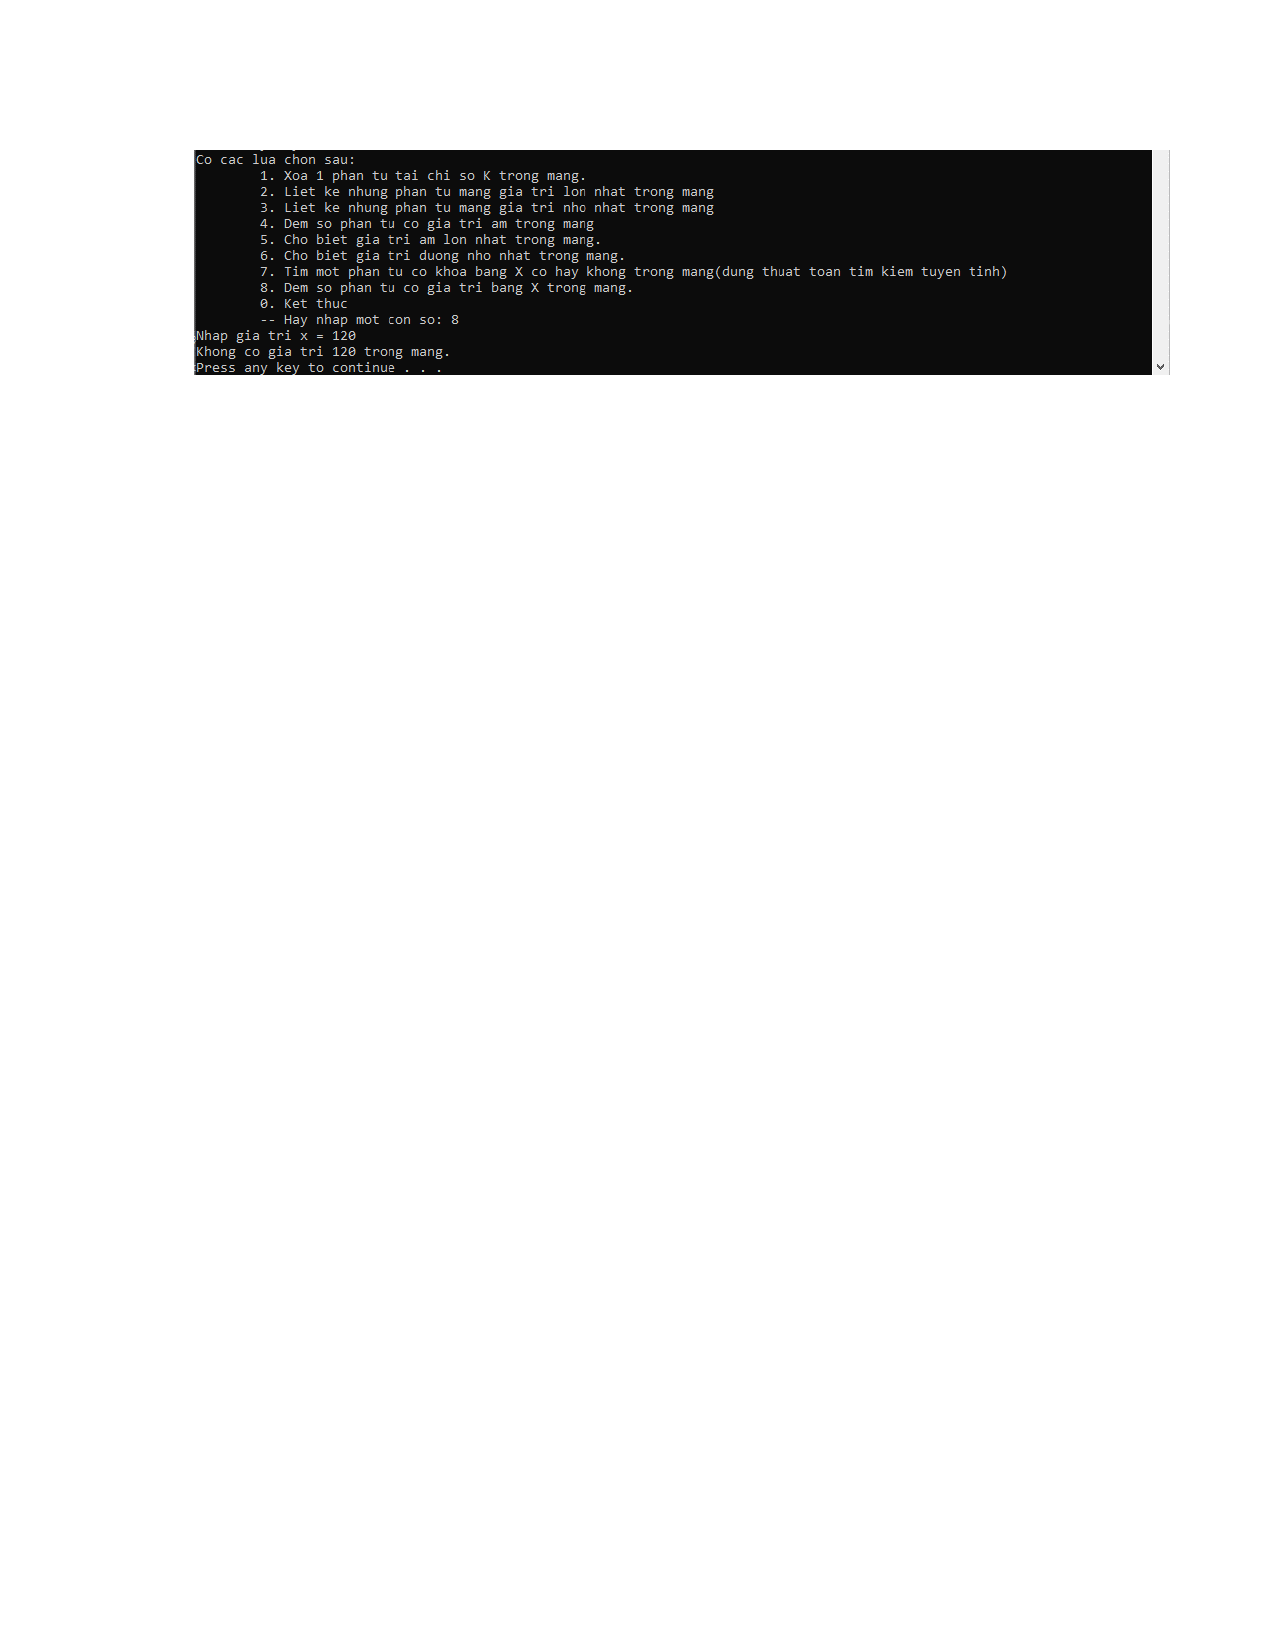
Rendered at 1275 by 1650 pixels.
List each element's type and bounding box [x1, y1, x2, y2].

picture [194, 150, 1170, 375]
